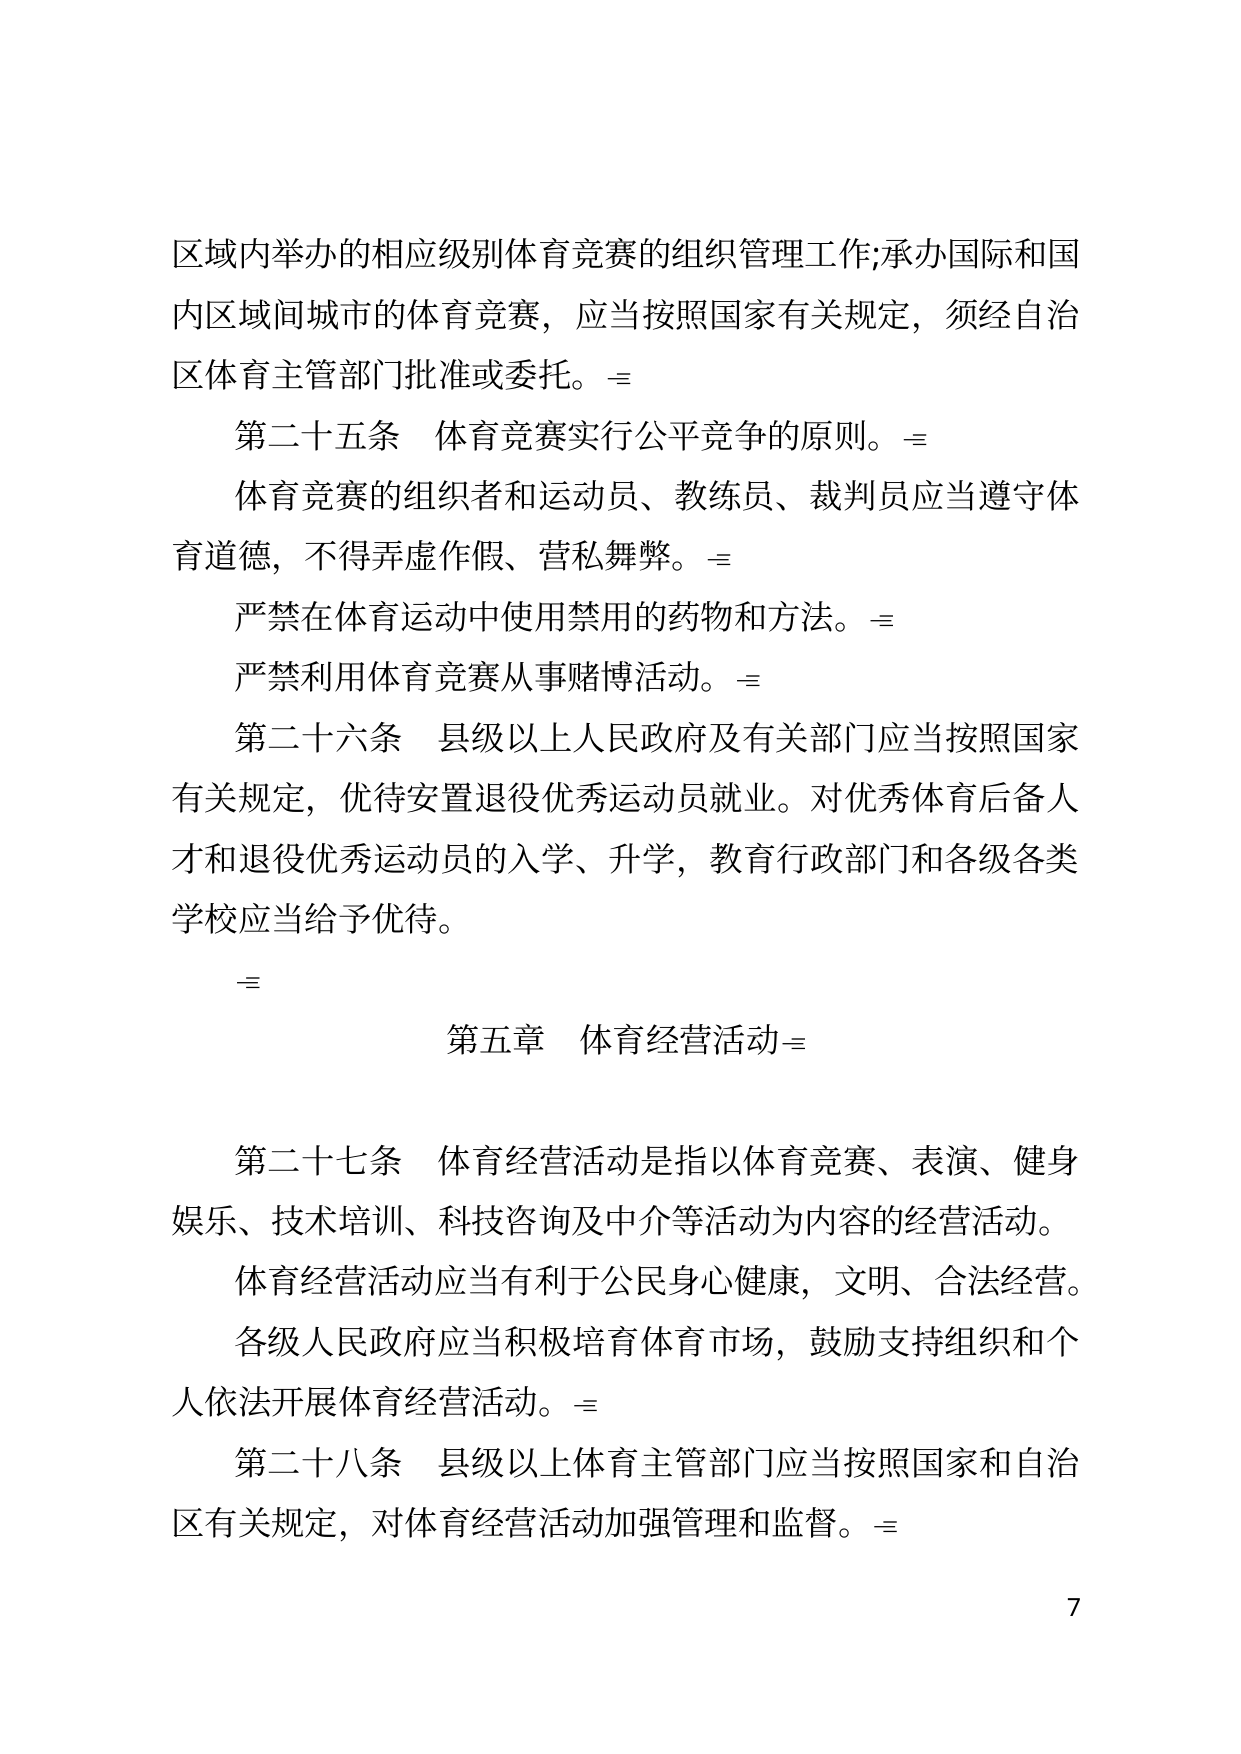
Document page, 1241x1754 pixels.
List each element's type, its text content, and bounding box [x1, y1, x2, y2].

text  [171, 943, 1081, 1004]
text 严禁在体育运动中使用禁用的药物和方法。 [171, 581, 1081, 641]
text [171, 218, 1081, 400]
text 第二十五条 体育竞赛实行公平竞争的原则。 [171, 400, 1081, 460]
text 第五章 体育经营活动 [171, 1004, 1081, 1064]
text 第二十八条 县级以上体育主管部门应当按照国家和自治区有关规定，对体育经营活动加强管理和监督。 [171, 1427, 1081, 1548]
text 各级人民政府应当积极培育体育市场，鼓励支持组织和个人依法开展体育经营活动。 [171, 1306, 1081, 1427]
text 第二十六条 县级以上人民政府及有关部门应当按照国家有关规定，优待安置退役优秀运动员就业。对优秀体育后备人才和退役优秀运动员的入学、升学，教育行政部门和各级各类学校应当给予优待。 [171, 702, 1081, 943]
text 严禁利用体育竞赛从事赌博活动。 [171, 641, 1081, 702]
text 第二十七条 体育经营活动是指以体育竞赛、表演、健身娱乐、技术培训、科技咨询及中介等活动为内容的经营活动。 [171, 1125, 1081, 1246]
text 体育经营活动应当有利于公民身心健康，文明、合法经营。 [171, 1246, 1081, 1306]
text 体育竞赛的组织者和运动员、教练员、裁判员应当遵守体育道德，不得弄虚作假、营私舞弊。 [171, 460, 1081, 581]
